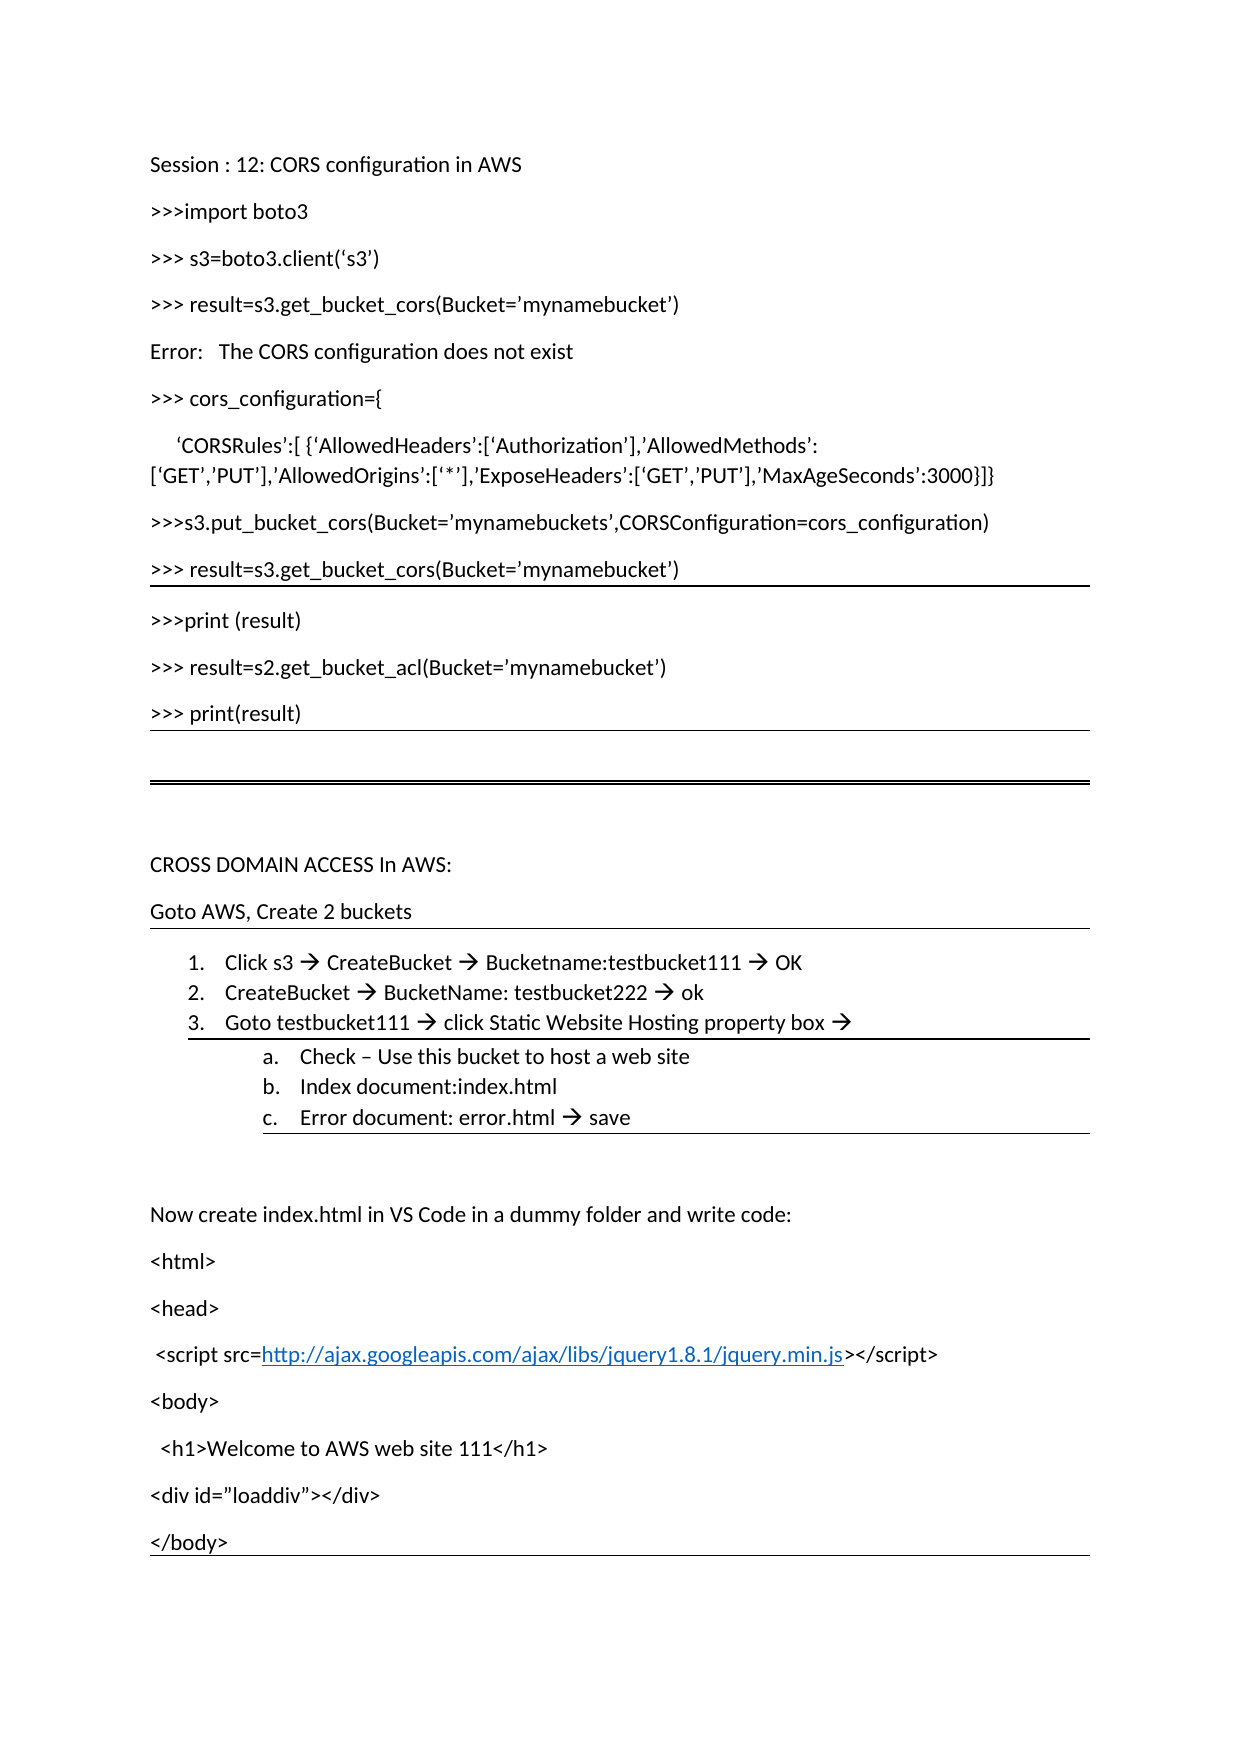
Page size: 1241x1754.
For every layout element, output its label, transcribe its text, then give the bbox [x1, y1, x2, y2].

text >>> s3=boto3.client(‘s3’) [150, 244, 1090, 272]
text >>>print (result) [150, 606, 1090, 634]
text Error: The CORS configuration does not exist [150, 337, 1090, 366]
text <body> [150, 1387, 1090, 1416]
text Now create index.html in VS Code in a dummy folder and write code: [150, 1200, 1090, 1228]
text >>> cors_configuration={ [150, 384, 1090, 412]
list Index document:index.html [262, 1072, 1090, 1100]
text >>> print(result) [150, 699, 1090, 730]
text <script src=http://ajax.googleapis.com/ajax/libs/jquery1.8.1/jquery.min.js></script> [150, 1341, 1090, 1369]
text CROSS DOMAIN ACCESS In AWS: [150, 851, 1090, 878]
list Check – Use this bucket to host a web site [262, 1042, 1090, 1070]
list Click s3 CreateBucket Bucketname:testbucket111 OK [187, 948, 1090, 976]
text <div id=”loaddiv”></div> [150, 1481, 1090, 1509]
text Goto AWS, Create 2 buckets [150, 897, 1090, 928]
text </body> [150, 1528, 1090, 1555]
text <h1>Welcome to AWS web site 111</h1> [150, 1434, 1090, 1462]
text Session : 12: CORS configuration in AWS [150, 150, 1090, 178]
text ‘CORSRules’:[ {‘AllowedHeaders’:[‘Authorization’],’AllowedMethods’:[‘GET’,’PUT’],’AllowedOrigins’:[‘*’],’ExposeHeaders’:[‘GET’,’PUT’],’MaxAgeSeconds’:3000}]} [150, 431, 1090, 489]
text <head> [150, 1294, 1090, 1322]
text >>>import boto3 [150, 197, 1090, 225]
list Goto testbucket111 click Static Website Hosting property box [187, 1008, 1090, 1040]
text >>>s3.put_bucket_cors(Bucket=’mynamebuckets’,CORSConfiguration=cors_configuration) [150, 508, 1090, 536]
text >>> result=s3.get_bucket_cors(Bucket=’mynamebucket’) [150, 291, 1090, 319]
list Error document: error.html save [262, 1103, 1090, 1134]
list CreateBucket BucketName: testbucket222 ok [187, 978, 1090, 1006]
text <html> [150, 1247, 1090, 1275]
text >>> result=s3.get_bucket_cors(Bucket=’mynamebucket’) [150, 555, 1090, 585]
text >>> result=s2.get_bucket_acl(Bucket=’mynamebucket’) [150, 653, 1090, 681]
